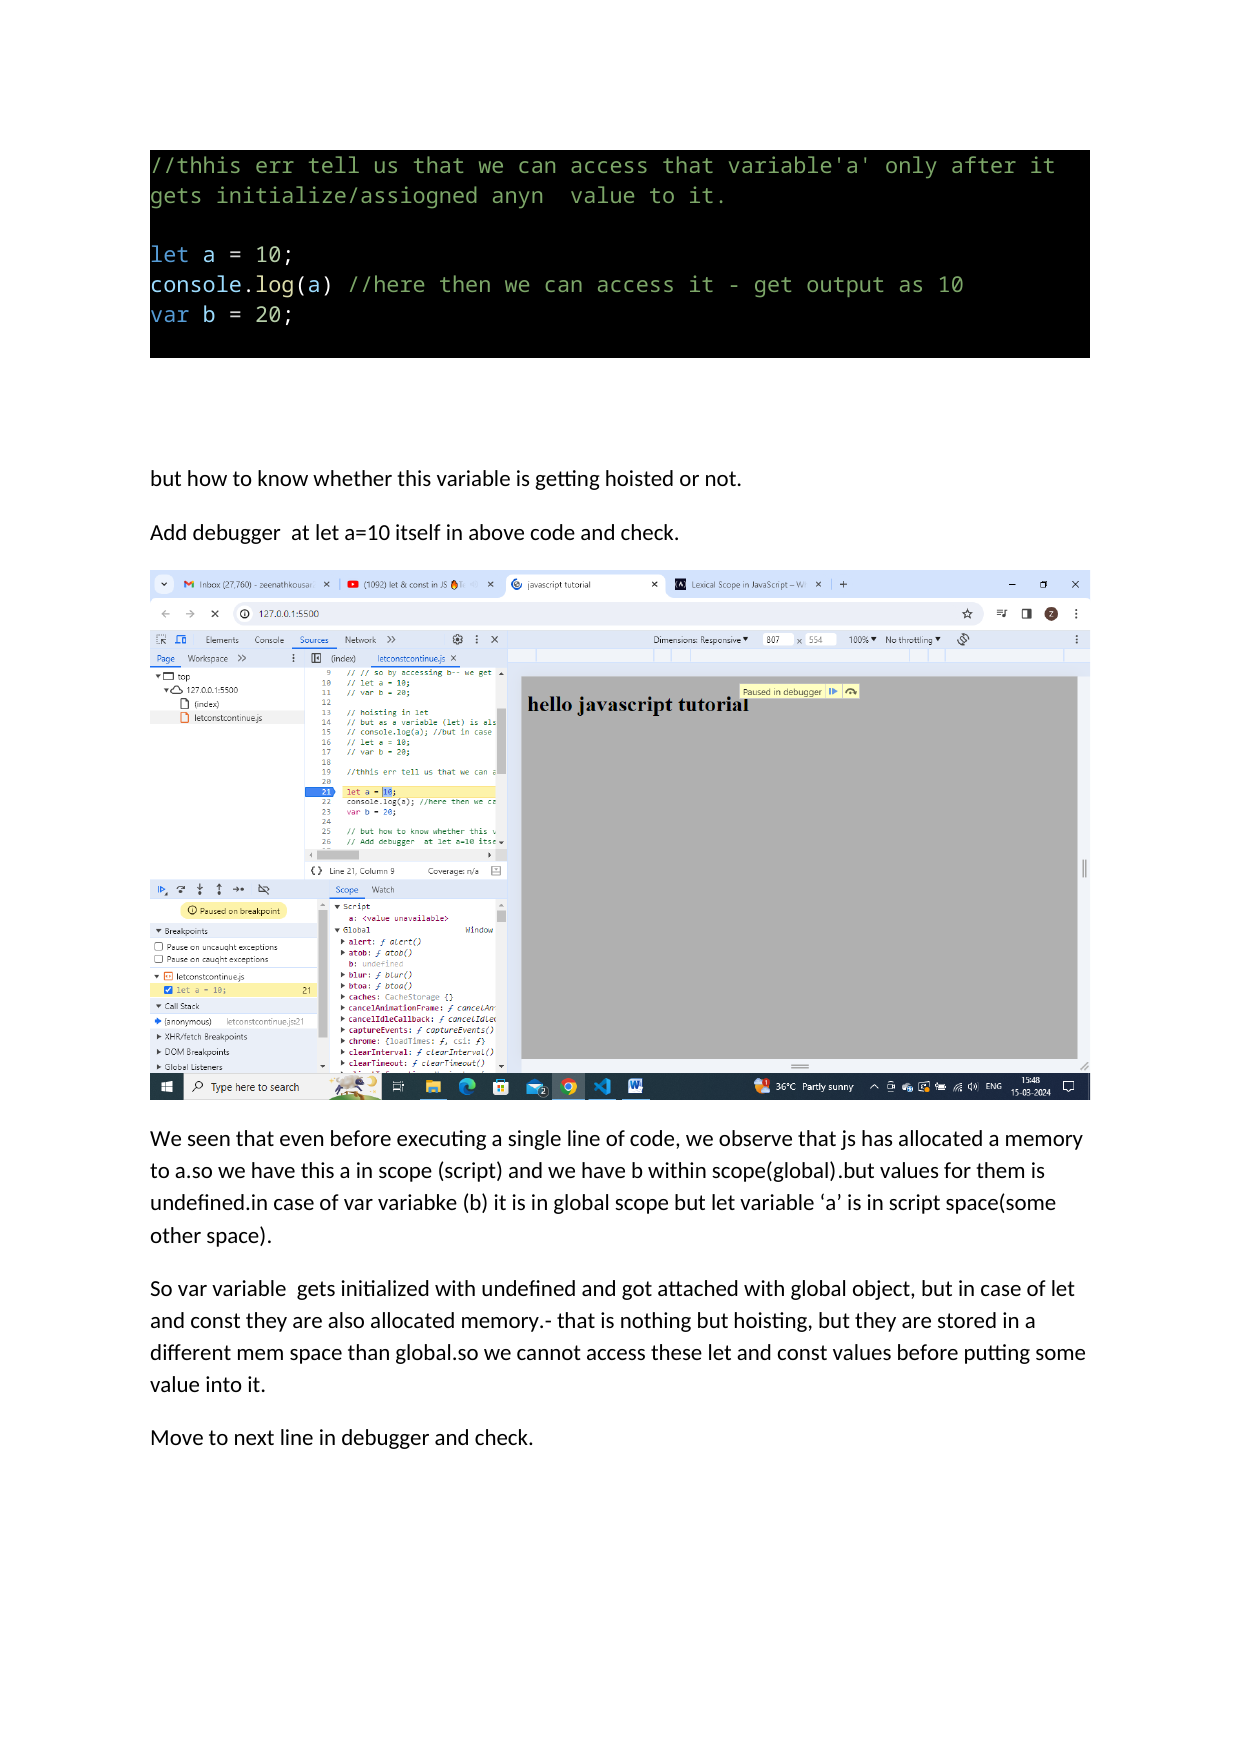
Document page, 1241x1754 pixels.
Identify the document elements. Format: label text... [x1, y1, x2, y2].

text but how to know whether this variable is getting hoisted or not. [150, 464, 1090, 493]
text let a = 10; [150, 239, 1090, 269]
text var b = 20; [150, 299, 1090, 329]
text So var variable gets initialized with undefined and got attached with global object, but in case of let and const they are also allocated memory.- that is nothing but hoisting, but they are stored in a different mem space than global.so we cannot access these let and const values before putting some value into it. [150, 1274, 1090, 1398]
text Add debugger at let a=10 itself in above code and check. [150, 518, 1090, 546]
text Move to next line in debugger and check. [150, 1423, 1090, 1451]
text //thhis err tell us that we can access that variable'a' only after it gets initialize/assiogned anyn value to it. [150, 150, 1090, 209]
picture [150, 570, 1091, 1100]
text We seen that even before executing a single line of code, we observe that js has allocated a memory to a.so we have this a in scope (script) and we have b within scope(global).but values for them is undefined.in case of var variabke (b) it is in global scope but let variable ‘a’ is in script space(some other space). [150, 1124, 1090, 1249]
text console.log(a) //here then we can access it - get output as 10 [150, 269, 1090, 299]
